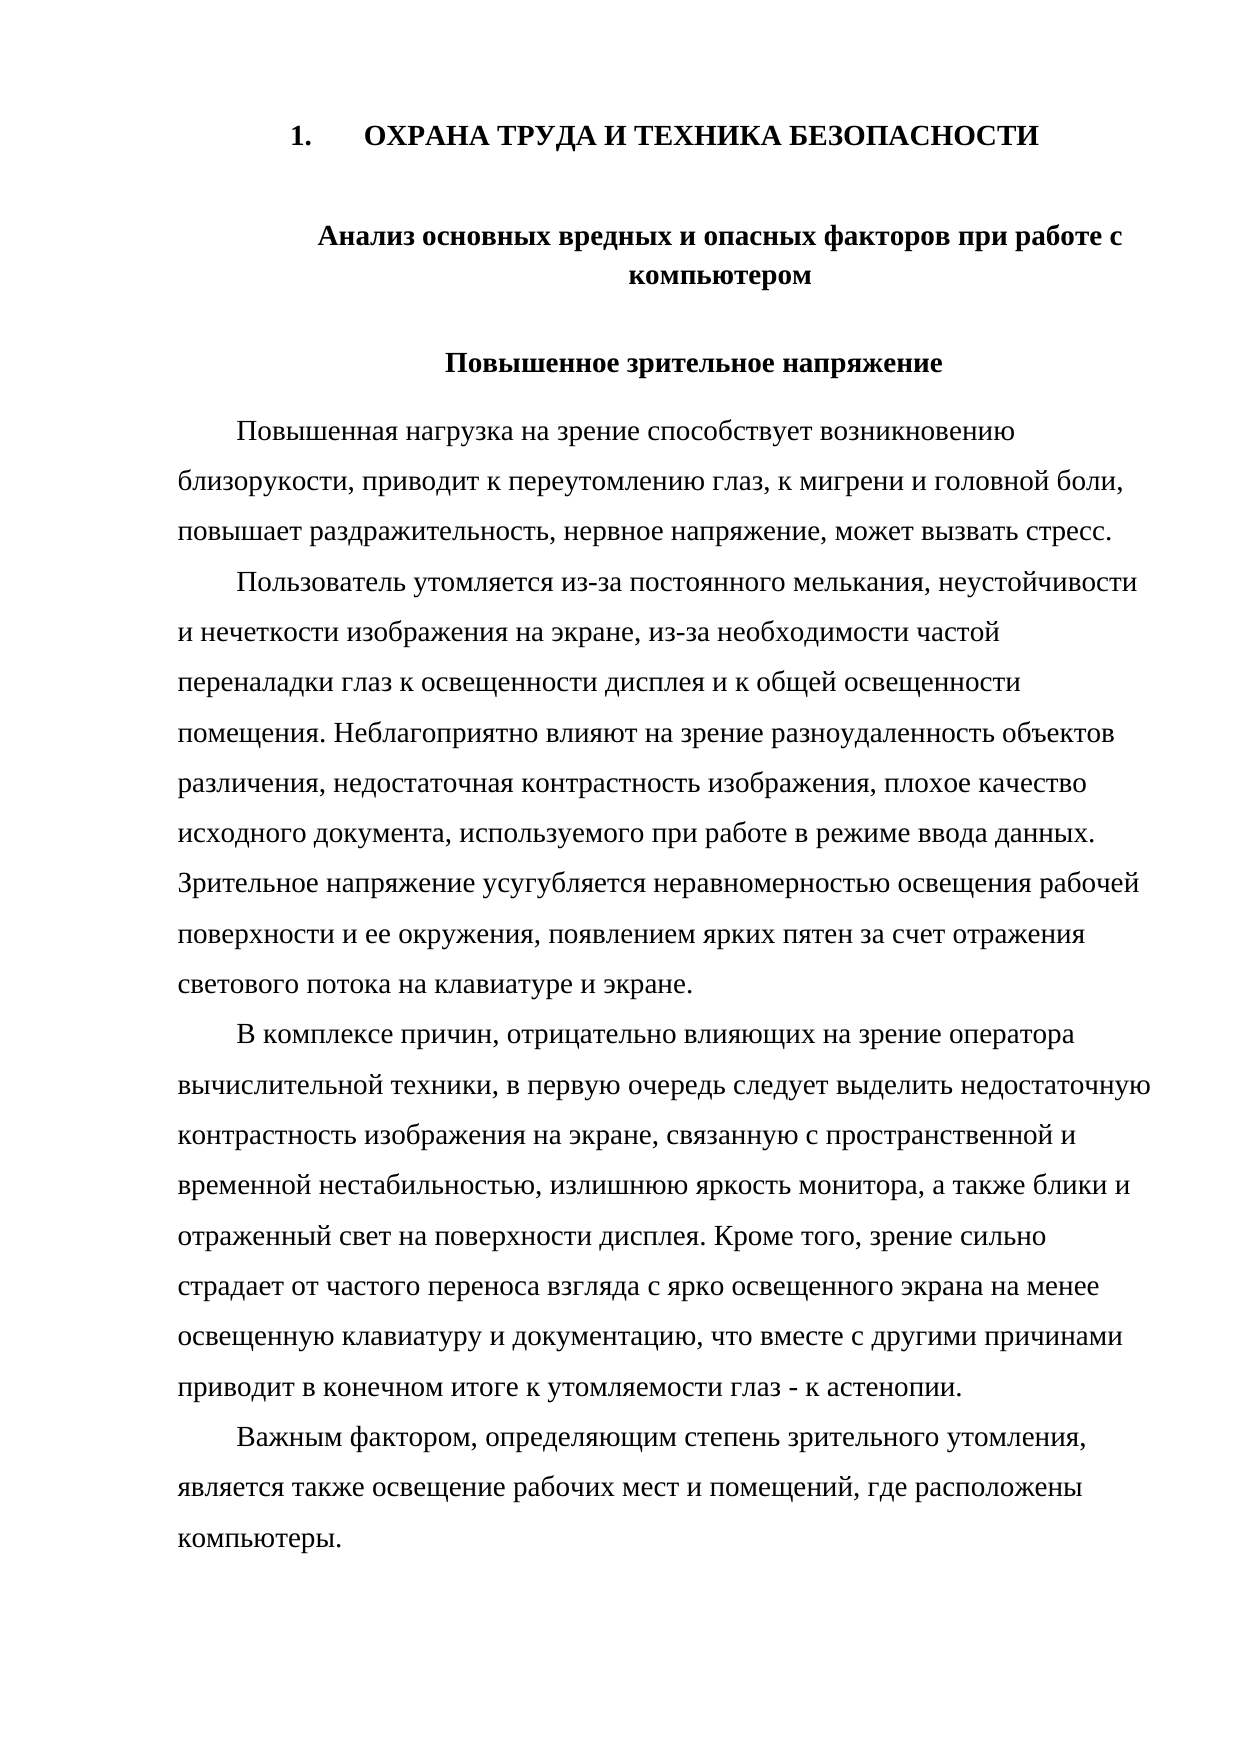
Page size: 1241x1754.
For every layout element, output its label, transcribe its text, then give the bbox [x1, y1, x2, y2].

text Повышенная нагрузка на зрение способствует возникновению близорукости, приводит к переутомлению глаз, к мигрени и головной боли, повышает раздражительность, нервное напряжение, может вызвать стресс. [177, 413, 1152, 547]
text В комплексе причин, отрицательно влияющих на зрение оператора вычислительной техники, в первую очередь следует выделить недостаточную контрастность изображения на экране, связанную с пространственной и временной нестабильностью, излишнюю яркость монитора, а также блики и отраженный свет на поверхности дисплея. Кроме того, зрение сильно страдает от частого переноса взгляда с ярко освещенного экрана на менее освещенную клавиатуру и документацию, что вместе с другими причинами приводит в конечном итоге к утомляемости глаз - к астенопии. [177, 1017, 1152, 1402]
text Пользователь утомляется из-за постоянного мелькания, неустойчивости и нечеткости изображения на экране, из-за необходимости частой переналадки глаз к освещенности дисплея и к общей освещенности помещения. Неблагоприятно влияют на зрение разноудаленность объектов различения, недостаточная контрастность изображения, плохое качество исходного документа, используемого при работе в режиме ввода данных. Зрительное напряжение усугубляется неравномерностью освещения рабочей поверхности и ее окружения, появлением ярких пятен за счет отражения светового потока на клавиатуре и экране. [177, 564, 1152, 1000]
subtitle ОХРАНА ТРУДА И ТЕХНИКА БЕЗОПАСНОСТИ [177, 118, 1152, 152]
text Важным фактором, определяющим степень зрительного утомления, является также освещение рабочих мест и помещений, где расположены компьютеры. [177, 1419, 1152, 1553]
subtitle Анализ основных вредных и опасных факторов при работе с компьютером [288, 218, 1152, 291]
subtitle Повышенное зрительное напряжение [236, 346, 1152, 379]
